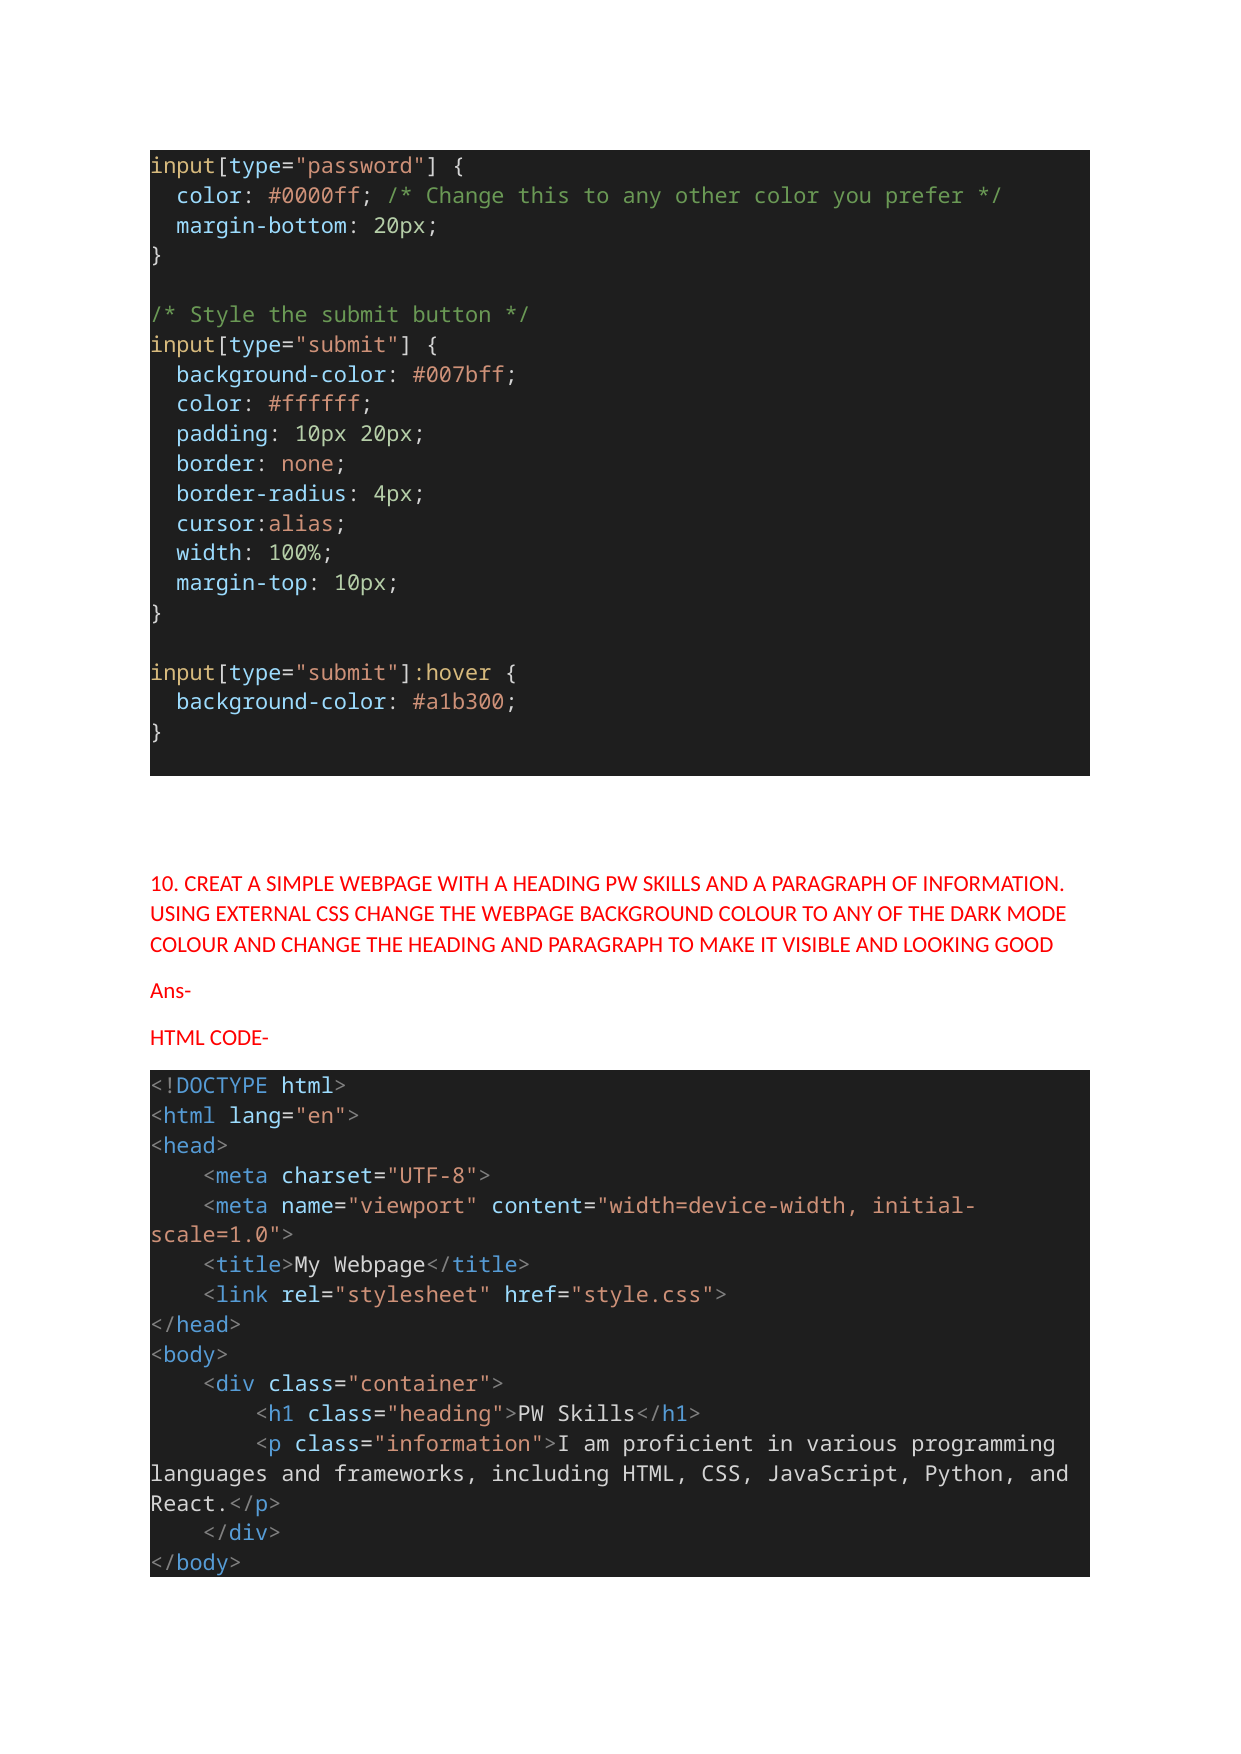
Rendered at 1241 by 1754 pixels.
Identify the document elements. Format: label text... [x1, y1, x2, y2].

text HTML CODE- [150, 1023, 1090, 1052]
text <h1 class="heading">PW Skills</h1> [150, 1398, 1090, 1428]
text <link rel="stylesheet" href="style.css"> [150, 1279, 1090, 1309]
text border-radius: 4px; [150, 478, 1090, 507]
text <body> [150, 1338, 1090, 1368]
text <meta name="viewport" content="width=device-width, initial-scale=1.0"> [150, 1189, 1090, 1249]
text padding: 10px 20px; [150, 418, 1090, 448]
text margin-top: 10px; [150, 567, 1090, 597]
text border: none; [150, 448, 1090, 478]
text width: 100%; [150, 537, 1090, 567]
text Ans- [150, 977, 1090, 1005]
text <title>My Webpage</title> [150, 1249, 1090, 1279]
text <head> [150, 1130, 1090, 1160]
text /* Style the submit button */ [150, 299, 1090, 329]
text input[type="password"] { [150, 150, 1090, 180]
text color: #0000ff; /* Change this to any other color you prefer */ [150, 180, 1090, 209]
text <meta charset="UTF-8"> [150, 1160, 1090, 1189]
text input[type="submit"] { [150, 329, 1090, 358]
text <div class="container"> [150, 1368, 1090, 1398]
text background-color: #a1b300; [150, 686, 1090, 716]
text } [150, 239, 1090, 269]
text </body> [150, 1547, 1090, 1577]
text color: #ffffff; [150, 388, 1090, 418]
text </head> [150, 1309, 1090, 1338]
text </div> [150, 1517, 1090, 1547]
text } [150, 597, 1090, 627]
text <p class="information">I am proficient in various programming languages and frameworks, including HTML, CSS, JavaScript, Python, and React.</p> [150, 1428, 1090, 1517]
text background-color: #007bff; [150, 358, 1090, 388]
text } [150, 716, 1090, 746]
text 10. CREAT A SIMPLE WEBPAGE WITH A HEADING PW SKILLS AND A PARAGRAPH OF INFORMATION. USING EXTERNAL CSS CHANGE THE WEBPAGE BACKGROUND COLOUR TO ANY OF THE DARK MODE COLOUR AND CHANGE THE HEADING AND PARAGRAPH TO MAKE IT VISIBLE AND LOOKING GOOD [150, 869, 1090, 958]
text margin-bottom: 20px; [150, 209, 1090, 239]
text <!DOCTYPE html> [150, 1070, 1090, 1100]
text input[type="submit"]:hover { [150, 656, 1090, 686]
text <html lang="en"> [150, 1100, 1090, 1130]
text cursor:alias; [150, 507, 1090, 537]
